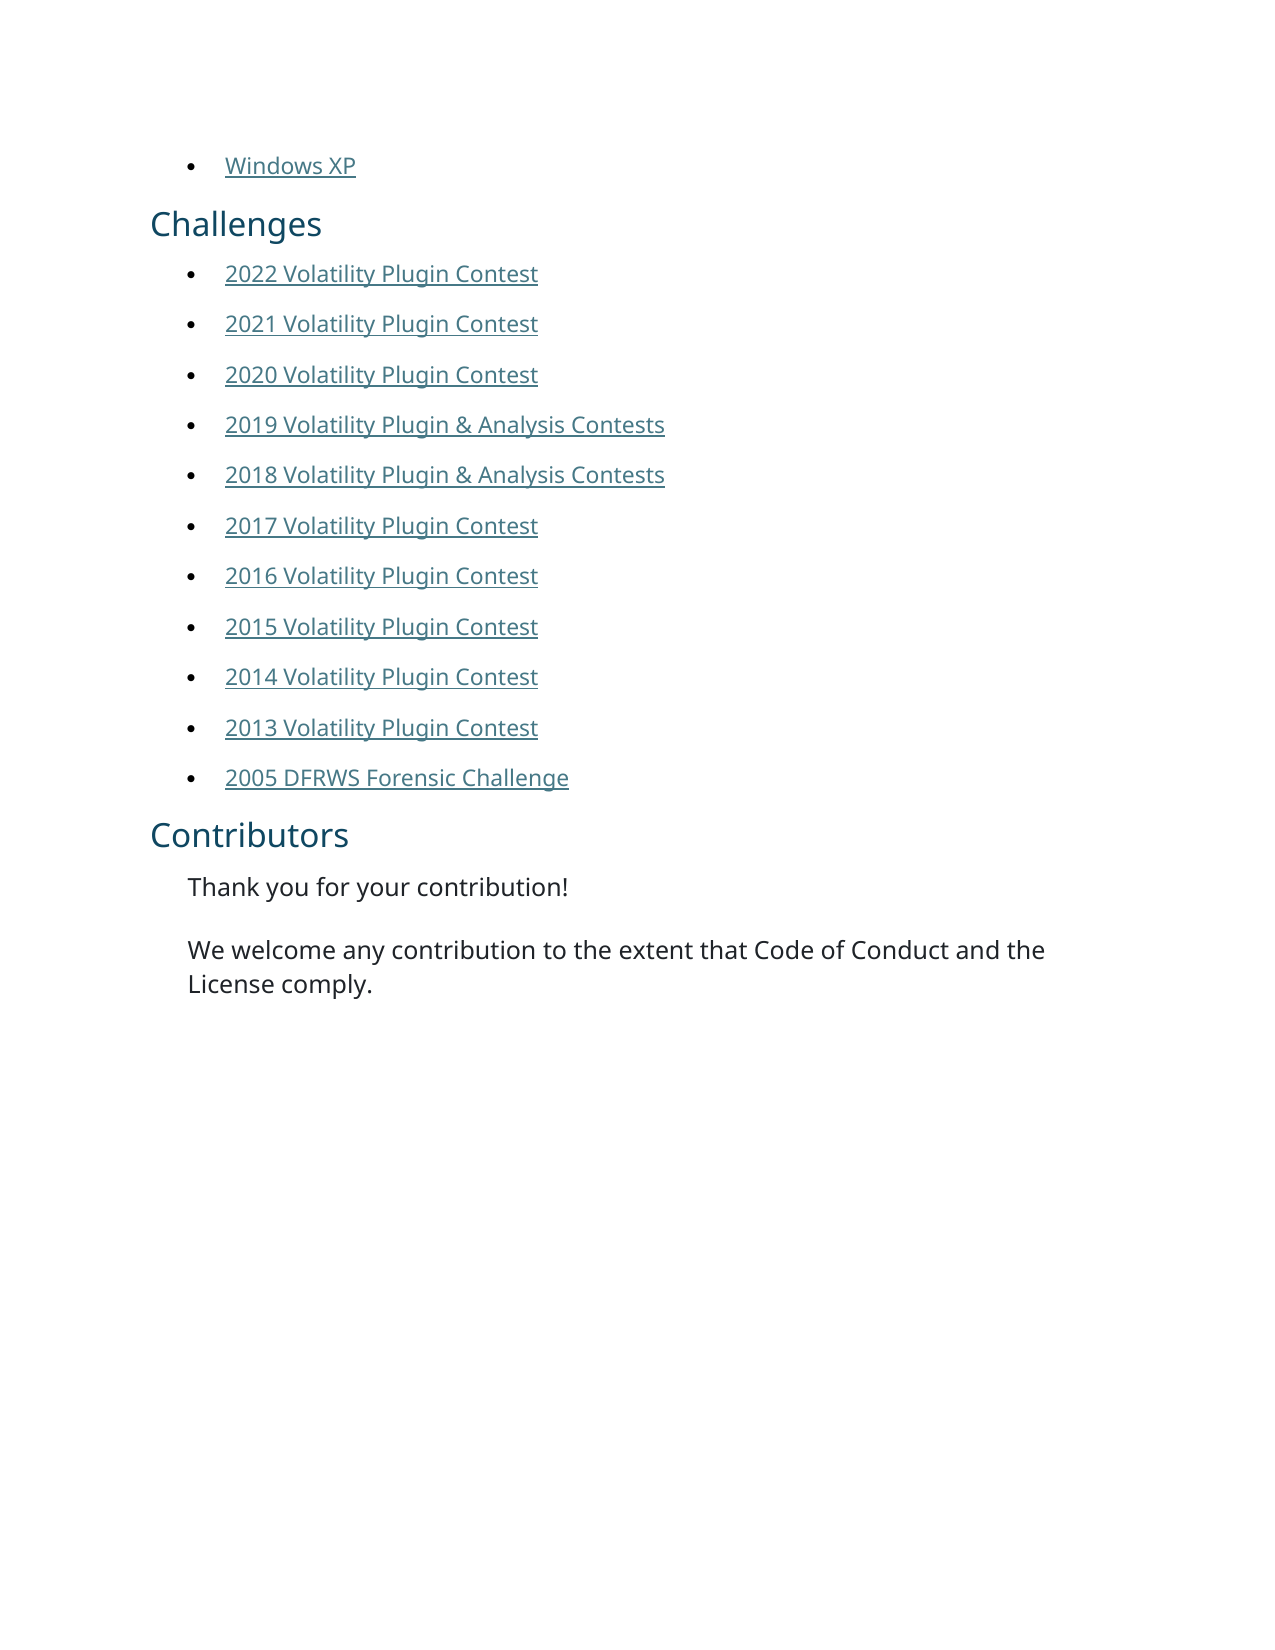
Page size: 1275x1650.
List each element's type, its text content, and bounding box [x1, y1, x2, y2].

list 2005 DFRWS Forensic Challenge [187, 762, 1125, 793]
subtitle Contributors [150, 812, 1125, 858]
list 2013 Volatility Plugin Contest [187, 711, 1125, 743]
text Thank you for your contribution! [187, 869, 1125, 904]
list 2016 Volatility Plugin Contest [187, 560, 1125, 591]
list 2018 Volatility Plugin & Analysis Contests [187, 459, 1125, 491]
list 2017 Volatility Plugin Contest [187, 510, 1125, 541]
list 2020 Volatility Plugin Contest [187, 358, 1125, 390]
list 2019 Volatility Plugin & Analysis Contests [187, 409, 1125, 440]
subtitle Challenges [150, 200, 1125, 246]
list 2022 Volatility Plugin Contest [187, 258, 1125, 289]
list 2014 Volatility Plugin Contest [187, 661, 1125, 692]
text We welcome any contribution to the extent that Code of Conduct and the License comply. [187, 933, 1125, 1001]
list 2015 Volatility Plugin Contest [187, 611, 1125, 642]
list 2021 Volatility Plugin Contest [187, 308, 1125, 339]
list Windows XP [187, 150, 1125, 181]
